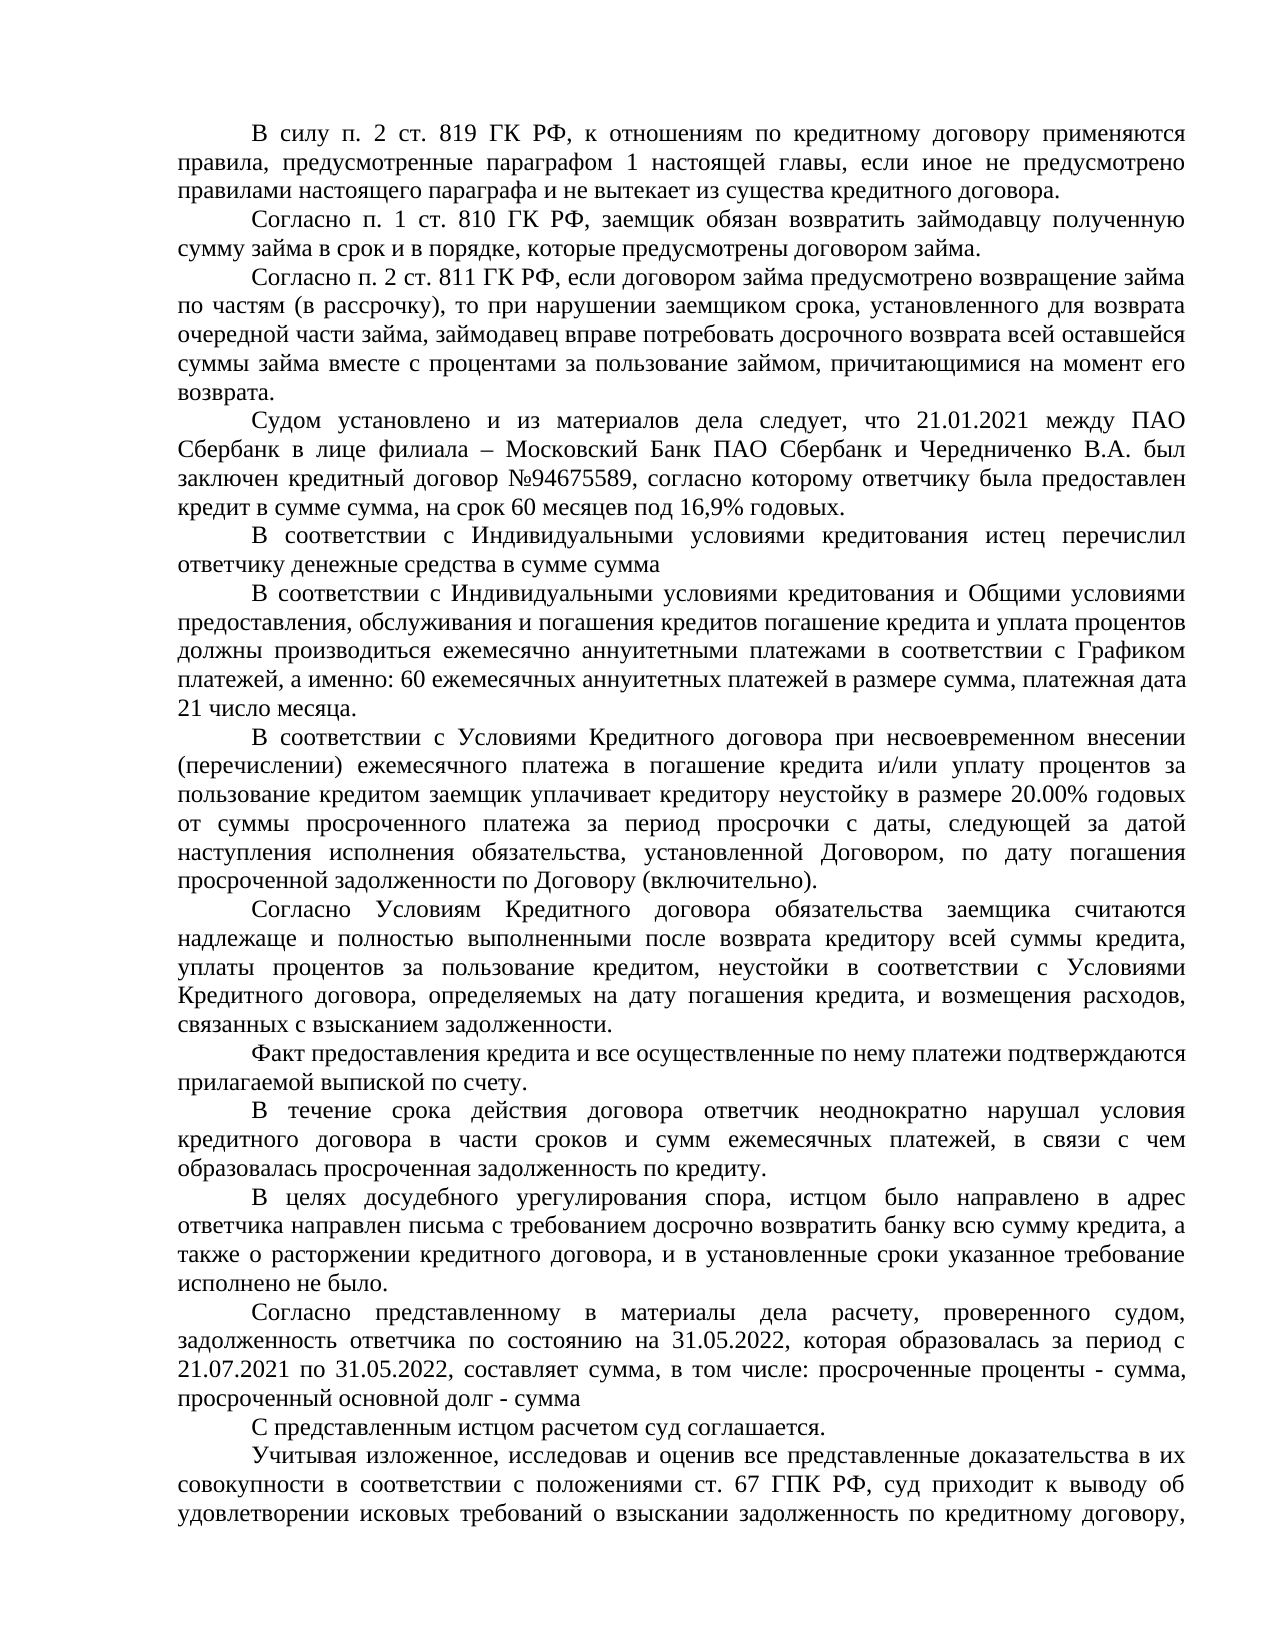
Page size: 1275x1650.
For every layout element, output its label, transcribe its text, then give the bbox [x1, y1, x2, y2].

text В целях досудебного урегулирования спора, истцом было направлено в адрес ответчика направлен письма с требованием досрочно возвратить банку всю сумму кредита, а также о расторжении кредитного договора, и в установленные сроки указанное требование исполнено не было. [177, 1182, 1186, 1297]
text Факт предоставления кредита и все осуществленные по нему платежи подтверждаются прилагаемой выпиской по счету. [177, 1038, 1186, 1096]
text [177, 1441, 1186, 1527]
text В соответствии с Индивидуальными условиями кредитования и Общими условиями предоставления, обслуживания и погашения кредитов погашение кредита и уплата процентов должны производиться ежемесячно аннуитетными платежами в соответствии с Графиком платежей, а именно: 60 ежемесячных аннуитетных платежей в размере сумма, платежная дата 21 число месяца. [177, 578, 1186, 722]
text В соответствии с Индивидуальными условиями кредитования истец перечислил ответчику денежные средства в сумме сумма [177, 521, 1186, 578]
text В течение срока действия договора ответчик неоднократно нарушал условия кредитного договора в части сроков и сумм ежемесячных платежей, в связи с чем образовалась просроченная задолженность по кредиту. [177, 1096, 1186, 1182]
text Согласно представленному в материалы дела расчету, проверенного судом, задолженность ответчика по состоянию на 31.05.2022, которая образовалась за период с 21.07.2021 по 31.05.2022, составляет сумма, в том числе: просроченные проценты - сумма, просроченный основной долг - сумма [177, 1297, 1186, 1412]
text Судом установлено и из материалов дела следует, что 21.01.2021 между ПАО Сбербанк в лице филиала – Московский Банк ПАО Сбербанк и Чередниченко В.А. был заключен кредитный договор №94675589, согласно которому ответчику была предоставлен кредит в сумме сумма, на срок 60 месяцев под 16,9% годовых. [177, 406, 1186, 521]
text В соответствии с Условиями Кредитного договора при несвоевременном внесении (перечислении) ежемесячного платежа в погашение кредита и/или уплату процентов за пользование кредитом заемщик уплачивает кредитору неустойку в размере 20.00% годовых от суммы просроченного платежа за период просрочки с даты, следующей за датой наступления исполнения обязательства, установленной Договором, по дату погашения просроченной задолженности по Договору (включительно). [177, 722, 1186, 894]
text В силу п. 2 ст. 819 ГК РФ, к отношениям по кредитному договору применяются правила, предусмотренные параграфом 1 настоящей главы, если иное не предусмотрено правилами настоящего параграфа и не вытекает из существа кредитного договора. [177, 118, 1186, 204]
text Согласно п. 1 ст. 810 ГК РФ, заемщик обязан возвратить займодавцу полученную сумму займа в срок и в порядке, которые предусмотрены договором займа. [177, 204, 1186, 262]
text Согласно п. 2 ст. 811 ГК РФ, если договором займа предусмотрено возвращение займа по частям (в рассрочку), то при нарушении заемщиком срока, установленного для возврата очередной части займа, займодавец вправе потребовать досрочного возврата всей оставшейся суммы займа вместе с процентами за пользование займом, причитающимися на момент его возврата. [177, 262, 1186, 406]
text Согласно Условиям Кредитного договора обязательства заемщика считаются надлежаще и полностью выполненными после возврата кредитору всей суммы кредита, уплаты процентов за пользование кредитом, неустойки в соответствии с Условиями Кредитного договора, определяемых на дату погашения кредита, и возмещения расходов, связанных с взысканием задолженности. [177, 894, 1186, 1038]
text С представленным истцом расчетом суд соглашается. [177, 1412, 1186, 1441]
